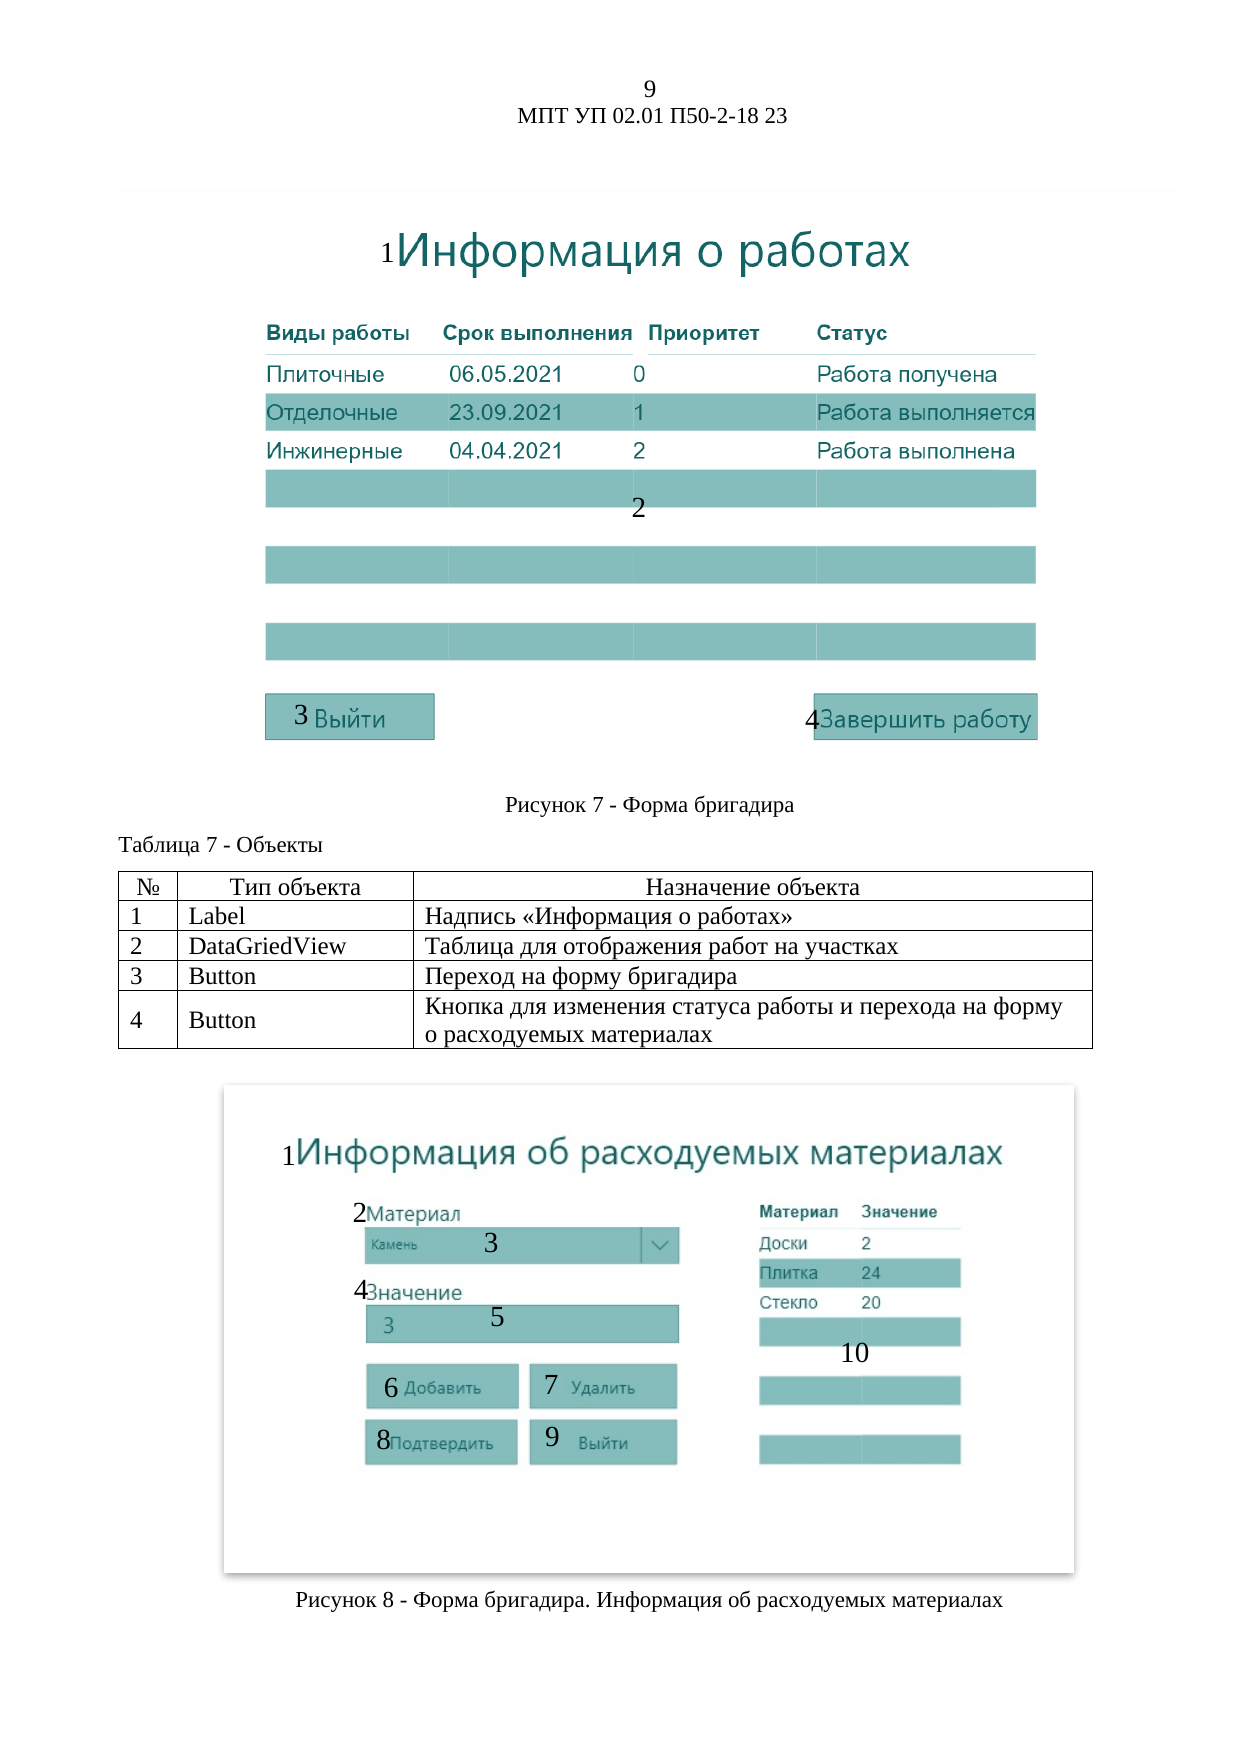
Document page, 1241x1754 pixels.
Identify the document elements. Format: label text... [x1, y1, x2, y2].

table_cell Надпись «Информация о работах» [414, 901, 1092, 930]
picture [118, 190, 1182, 790]
table_cell 1 [119, 901, 177, 930]
table_cell 2 [119, 931, 177, 960]
table_cell Переход на форму бригадира [414, 961, 1092, 990]
table_cell Button [178, 991, 413, 1048]
table_cell Button [178, 961, 413, 990]
table_cell Label [178, 901, 413, 930]
table_cell 4 [119, 991, 177, 1048]
text Таблица 7 - Объекты [118, 831, 1181, 857]
table_cell 3 [119, 961, 177, 990]
table_header № [119, 872, 177, 900]
table_header Назначение объекта [414, 872, 1092, 900]
text Рисунок 8 - Форма бригадира. Информация об расходуемых материалах [118, 1586, 1181, 1612]
table_cell Кнопка для изменения статуса работы и перехода на форму о расходуемых материалах [414, 991, 1092, 1048]
picture [239, 1100, 1059, 1559]
table_cell Таблица для отображения работ на участках [414, 931, 1092, 960]
table_header Тип объекта [178, 872, 413, 900]
table_cell DataGriedView [178, 931, 413, 960]
text Рисунок 7 - Форма бригадира [118, 792, 1181, 818]
